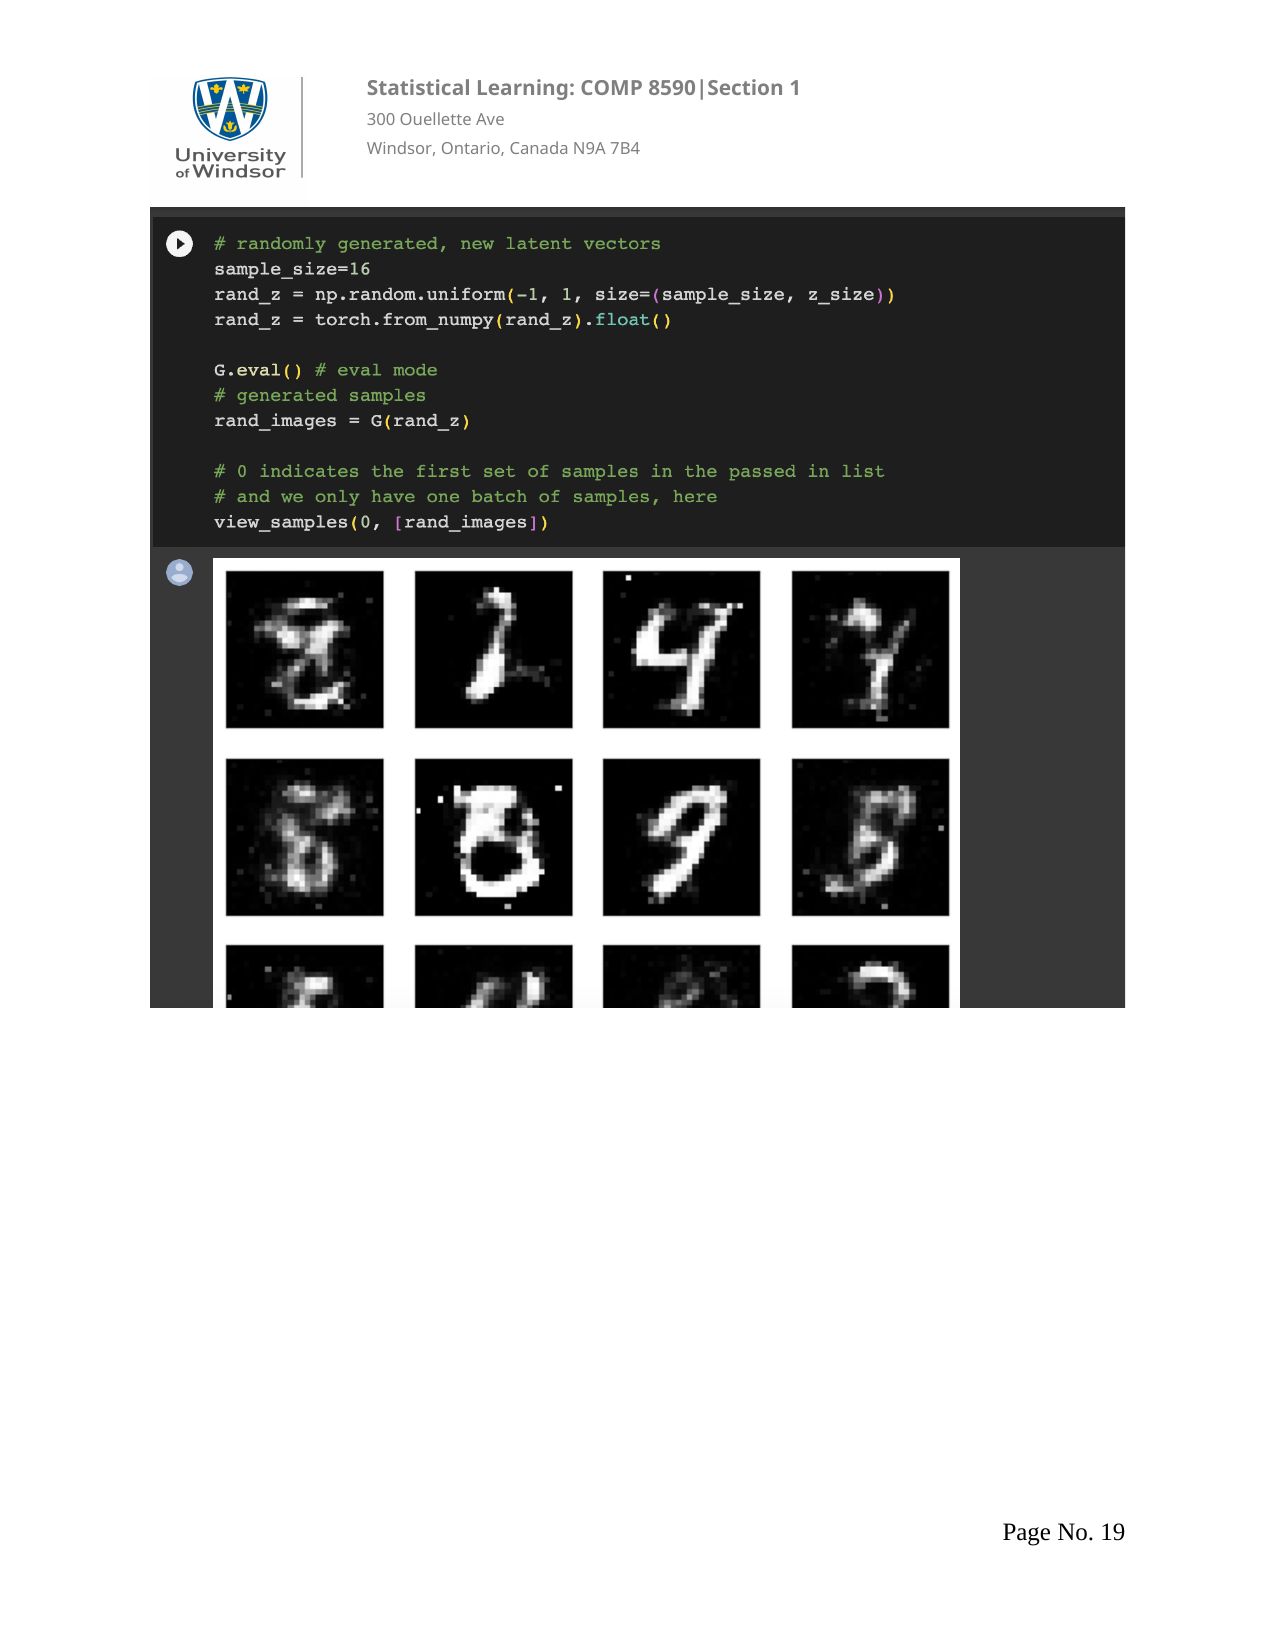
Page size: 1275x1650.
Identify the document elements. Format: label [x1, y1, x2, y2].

picture [150, 75, 1125, 1008]
